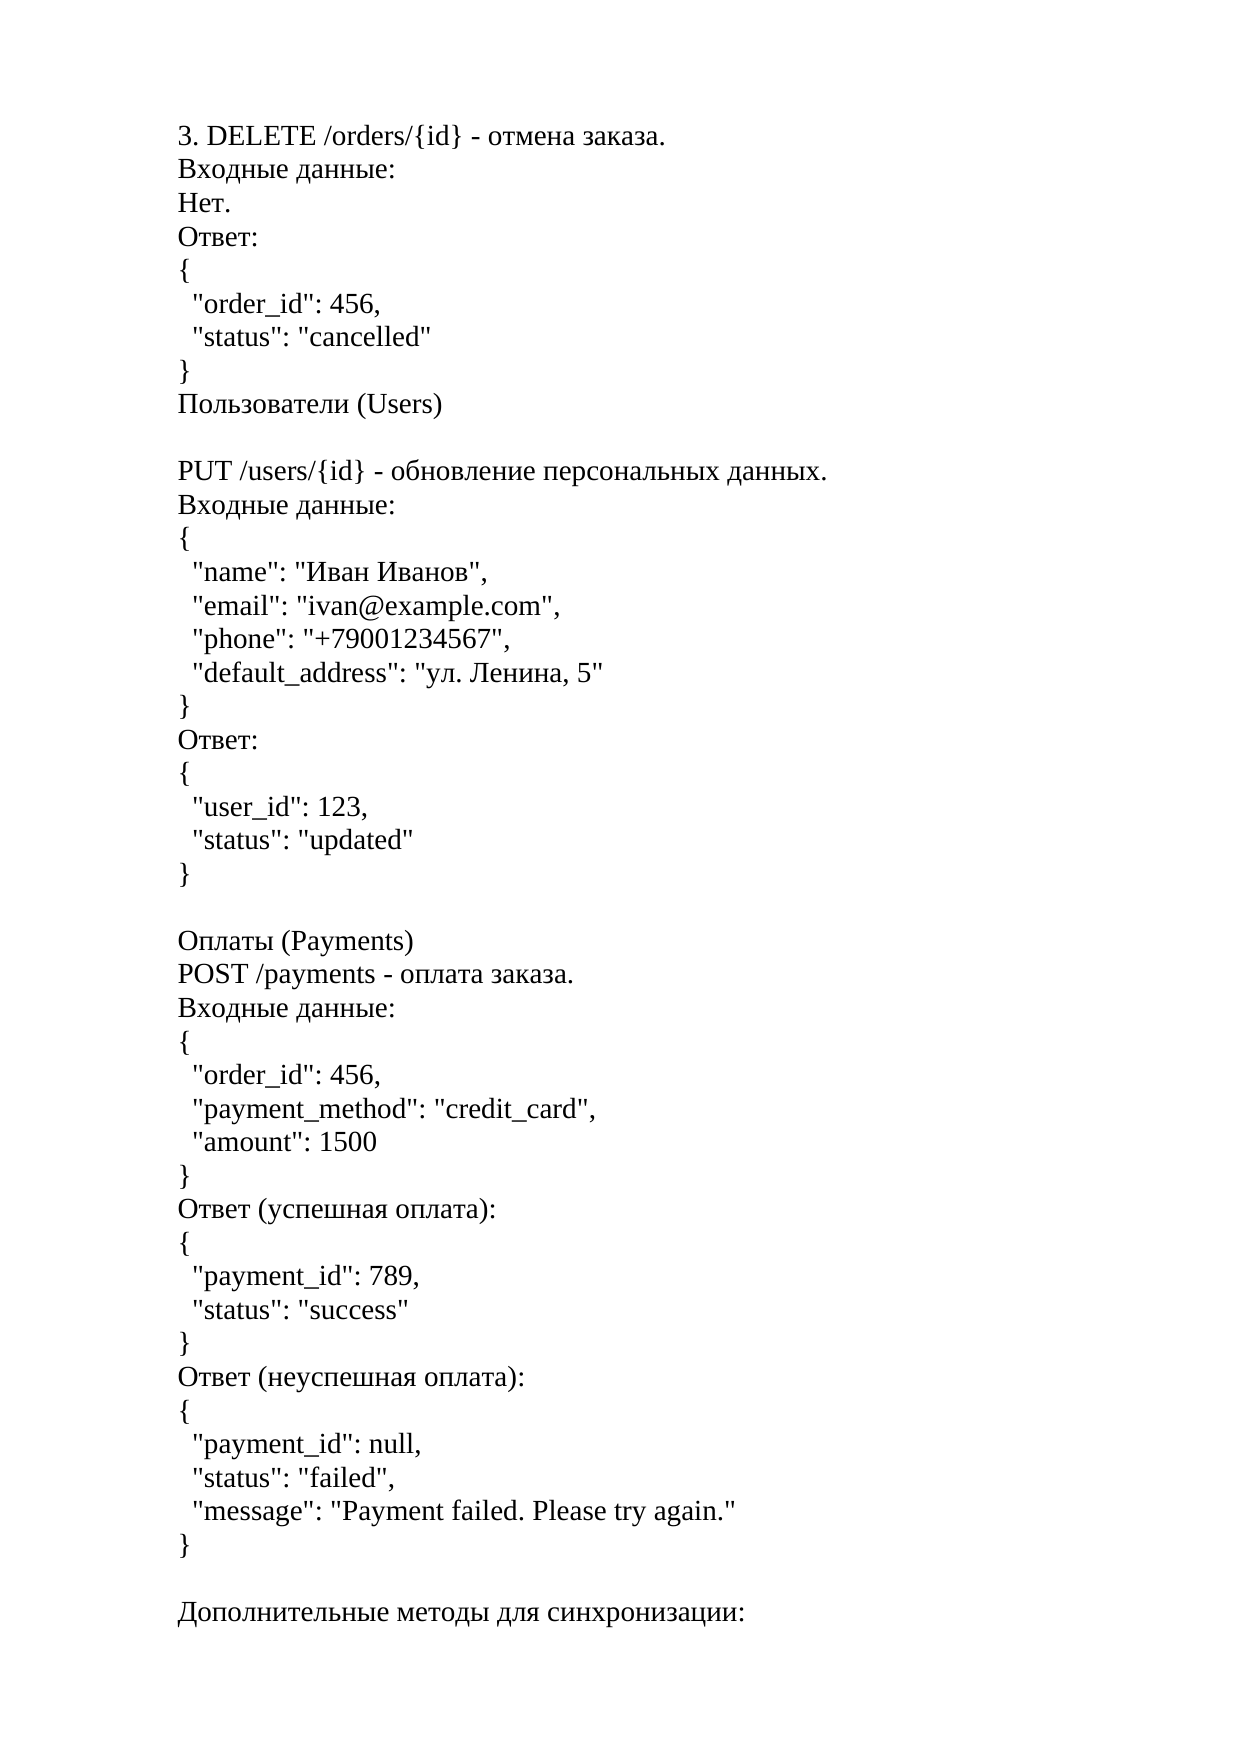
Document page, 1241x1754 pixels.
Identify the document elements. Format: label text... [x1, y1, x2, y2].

text "payment_id": null, [177, 1426, 1152, 1460]
text "status": "cancelled" [177, 319, 1152, 353]
text "default_address": "ул. Ленина, 5" [177, 655, 1152, 688]
text } [177, 1326, 1152, 1359]
text } [177, 353, 1152, 386]
text Ответ (неуспешная оплата): [177, 1359, 1152, 1393]
text { [177, 1024, 1152, 1057]
text "status": "failed", [177, 1460, 1152, 1493]
text "order_id": 456, [177, 1057, 1152, 1091]
text } [177, 1158, 1152, 1191]
text { [177, 755, 1152, 789]
text "order_id": 456, [177, 286, 1152, 319]
text Ответ: [177, 722, 1152, 755]
text "payment_method": "credit_card", [177, 1091, 1152, 1124]
text } [177, 688, 1152, 722]
text "status": "success" [177, 1292, 1152, 1326]
text "phone": "+79001234567", [177, 621, 1152, 655]
text { [177, 252, 1152, 286]
text Ответ (успешная оплата): [177, 1191, 1152, 1225]
text { [177, 1393, 1152, 1426]
text "amount": 1500 [177, 1124, 1152, 1158]
text PUT /users/{id} - обновление персональных данных. [177, 453, 1152, 487]
text Входные данные: Нет. [177, 152, 1152, 219]
text "payment_id": 789, [177, 1258, 1152, 1292]
text Ответ: [177, 219, 1152, 252]
text Входные данные: [177, 990, 1152, 1024]
text Дополнительные методы для синхронизации: [177, 1594, 1152, 1627]
text Пользователи (Users) [177, 386, 1152, 420]
text "user_id": 123, [177, 789, 1152, 822]
text Входные данные: [177, 487, 1152, 521]
text Оплаты (Payments) [177, 923, 1152, 957]
text { [177, 1225, 1152, 1258]
text "message": "Payment failed. Please try again." [177, 1493, 1152, 1527]
text POST /payments - оплата заказа. [177, 957, 1152, 990]
text { [177, 521, 1152, 554]
text } [177, 1527, 1152, 1560]
text "status": "updated" [177, 822, 1152, 856]
text "email": "ivan@example.com", [177, 588, 1152, 621]
text "name": "Иван Иванов", [177, 554, 1152, 588]
text } [177, 856, 1152, 889]
text 3. DELETE /orders/{id} - отмена заказа. [177, 118, 1152, 152]
